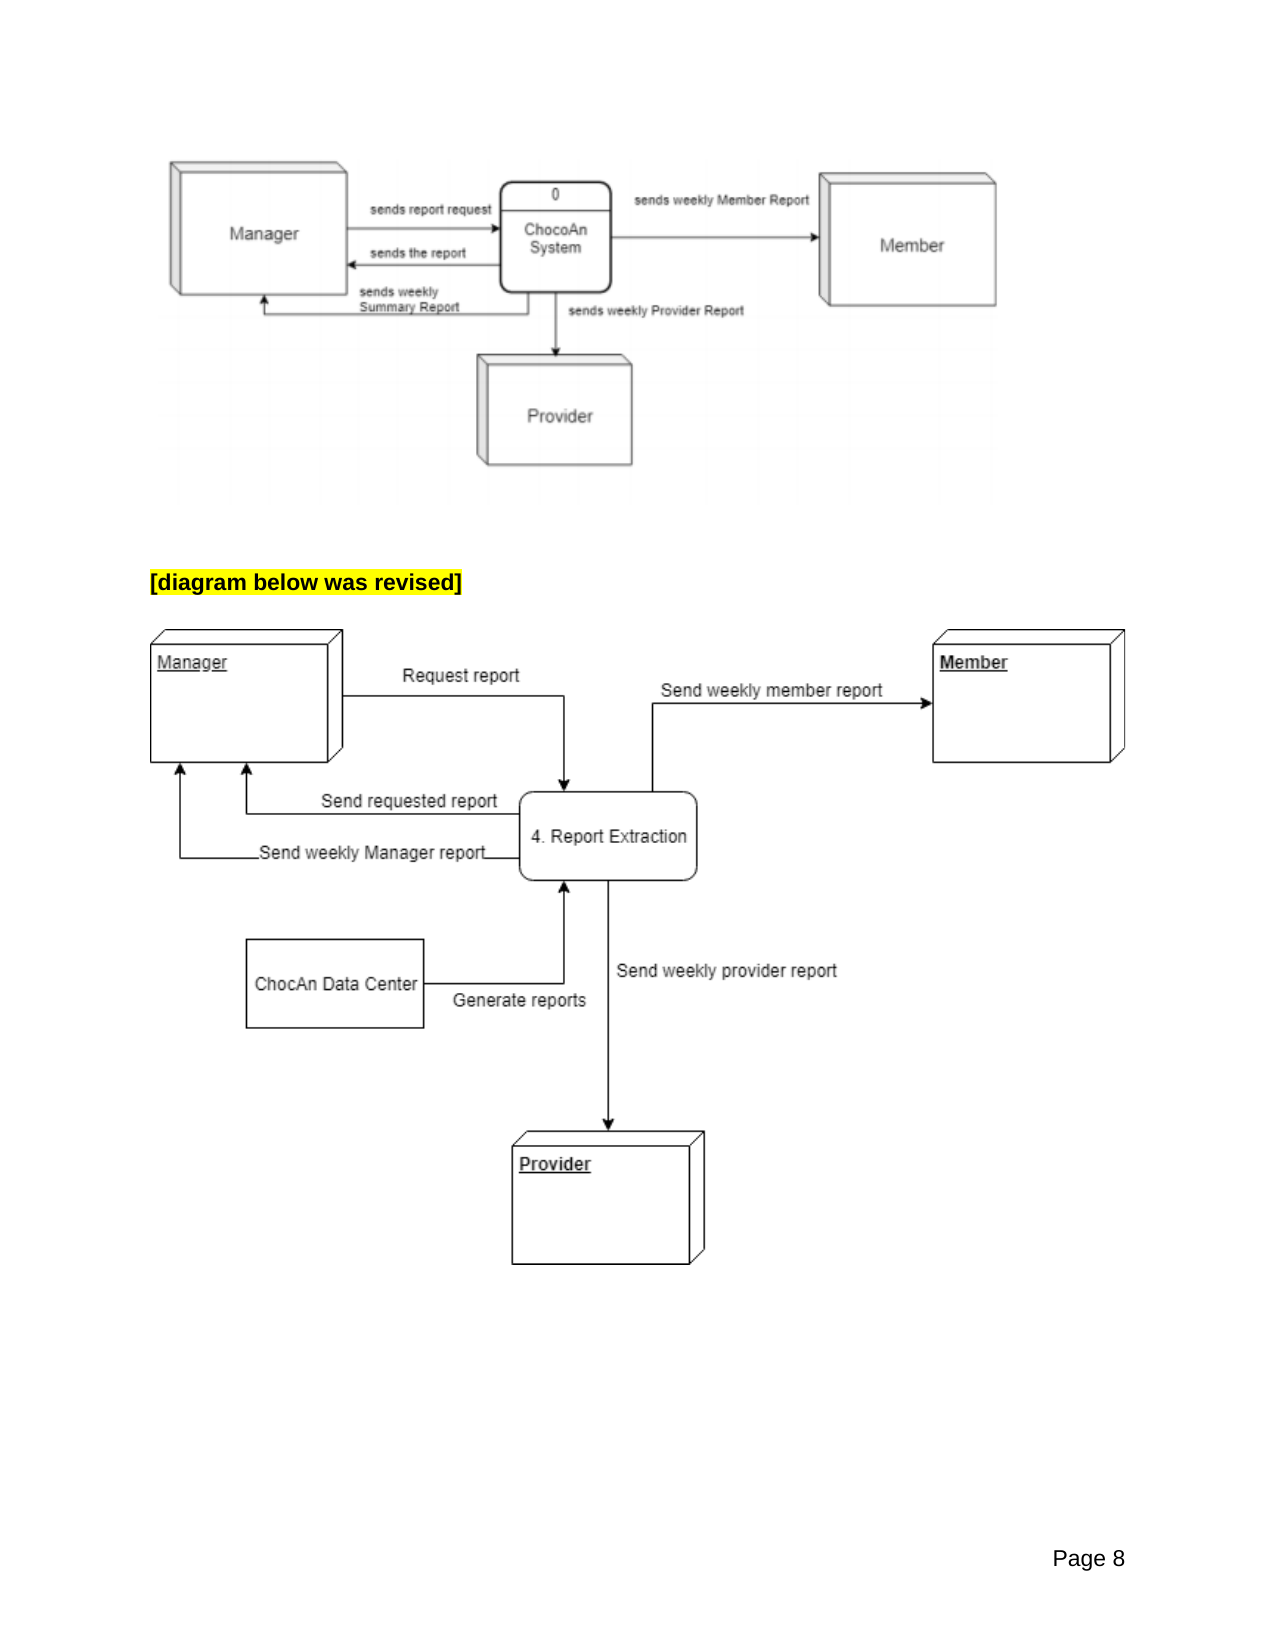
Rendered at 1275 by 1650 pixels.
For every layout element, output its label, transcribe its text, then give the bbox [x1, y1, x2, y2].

picture [150, 150, 1033, 505]
picture [150, 629, 1125, 1265]
